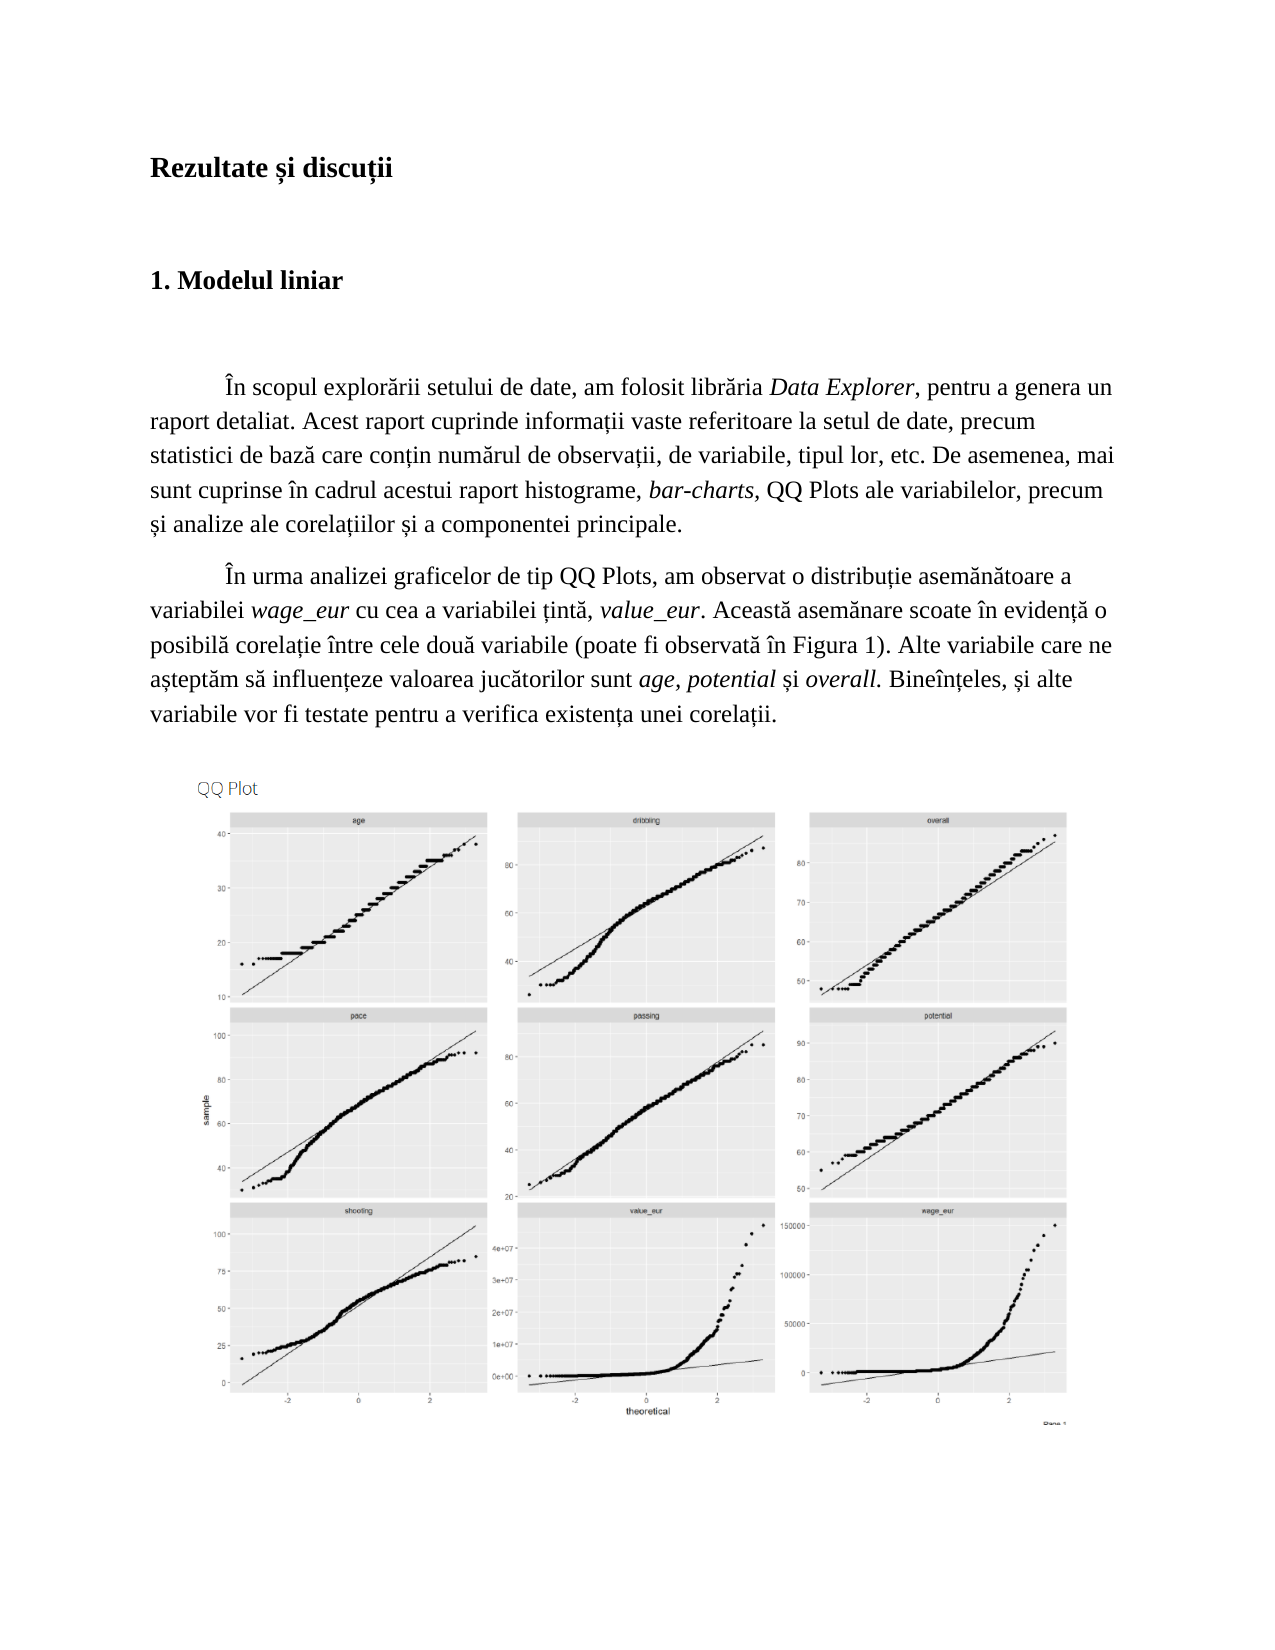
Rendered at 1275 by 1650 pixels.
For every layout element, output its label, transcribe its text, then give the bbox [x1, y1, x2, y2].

text În scopul explorării setului de date, am folosit librăria Data Explorer, pentru a genera un raport detaliat. Acest raport cuprinde informații vaste referitoare la setul de date, precum statistici de bază care conțin numărul de observații, de variabile, tipul lor, etc. De asemenea, mai sunt cuprinse în cadrul acestui raport histograme, bar-charts, QQ Plots ale variabilelor, precum și analize ale corelațiilor și a componentei principale. [150, 372, 1125, 538]
text 1. Modelul liniar [150, 264, 1125, 295]
text În urma analizei graficelor de tip QQ Plots, am observat o distribuție asemănătoare a variabilei wage_eur cu cea a variabilei țintă, value_eur. Această asemănare scoate în evidență o posibilă corelație între cele două variabile (poate fi observată în Figura 1). Alte variabile care ne așteptăm să influențeze valoarea jucătorilor sunt age, potential și overall. Bineînțeles, și alte variabile vor fi testate pentru a verifica existența unei corelații. [150, 561, 1125, 727]
text Rezultate și discuții [150, 150, 1125, 183]
picture [182, 772, 1090, 1451]
